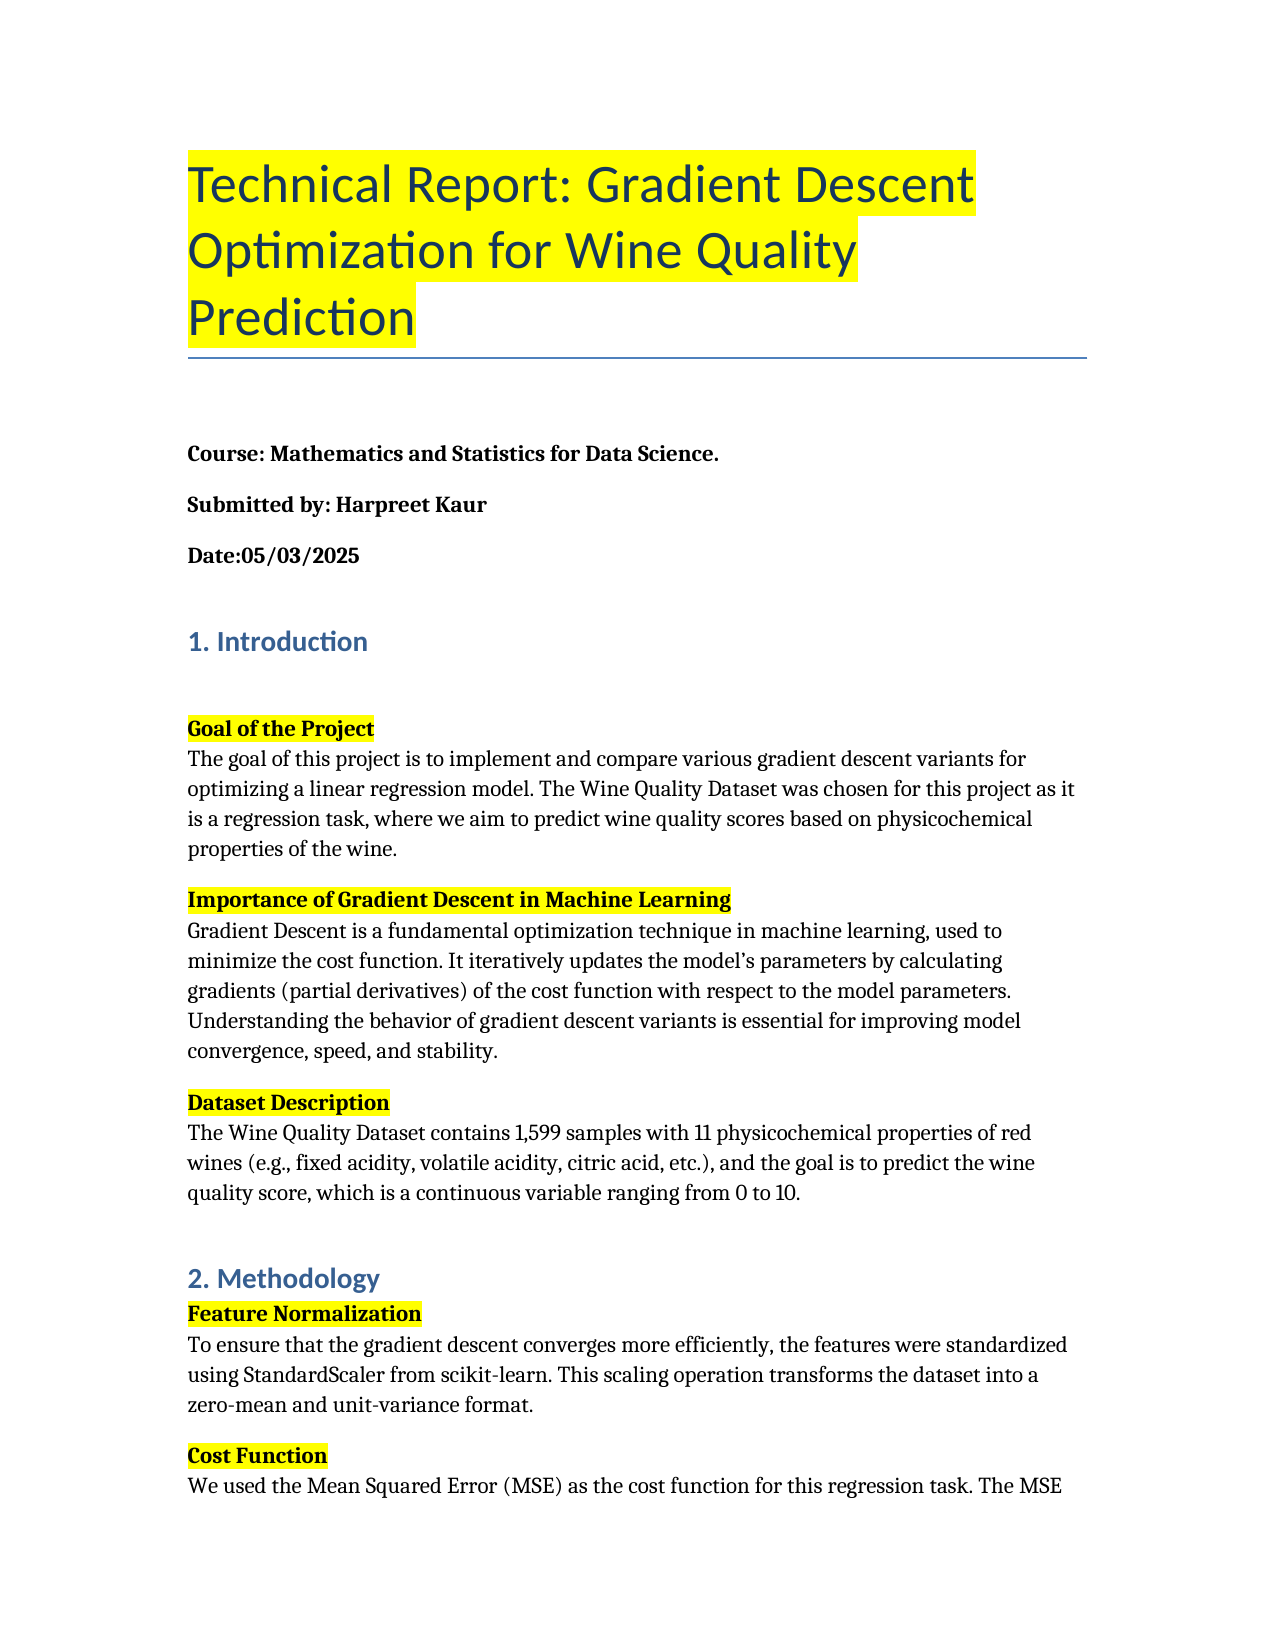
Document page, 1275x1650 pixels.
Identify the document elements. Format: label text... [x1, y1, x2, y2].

text Date:05/03/2025 [187, 543, 1087, 569]
text Submitted by: Harpreet Kaur [187, 492, 1087, 518]
text Dataset Description The Wine Quality Dataset contains 1,599 samples with 11 physicochemical properties of red wines (e.g., fixed acidity, volatile acidity, citric acid, etc.), and the goal is to predict the wine quality score, which is a continuous variable ranging from 0 to 10. [187, 1089, 1087, 1206]
title Technical Report: Gradient Descent Optimization for Wine Quality Prediction [187, 150, 1087, 359]
subtitle 1. Introduction [187, 623, 1087, 659]
text Course: Mathematics and Statistics for Data Science. [187, 441, 1087, 467]
text Importance of Gradient Descent in Machine Learning Gradient Descent is a fundamental optimization technique in machine learning, used to minimize the cost function. It iteratively updates the model’s parameters by calculating gradients (partial derivatives) of the cost function with respect to the model parameters. Understanding the behavior of gradient descent variants is essential for improving model convergence, speed, and stability. [187, 887, 1087, 1065]
text Feature Normalization To ensure that the gradient descent converges more efficiently, the features were standardized using StandardScaler from scikit-learn. This scaling operation transforms the dataset into a zero-mean and unit-variance format. [187, 1301, 1087, 1418]
text Goal of the Project The goal of this project is to implement and compare various gradient descent variants for optimizing a linear regression model. The Wine Quality Dataset was chosen for this project as it is a regression task, where we aim to predict wine quality scores based on physicochemical properties of the wine. [187, 715, 1087, 863]
subtitle 2. Methodology [187, 1260, 1087, 1296]
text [187, 1443, 1087, 1499]
